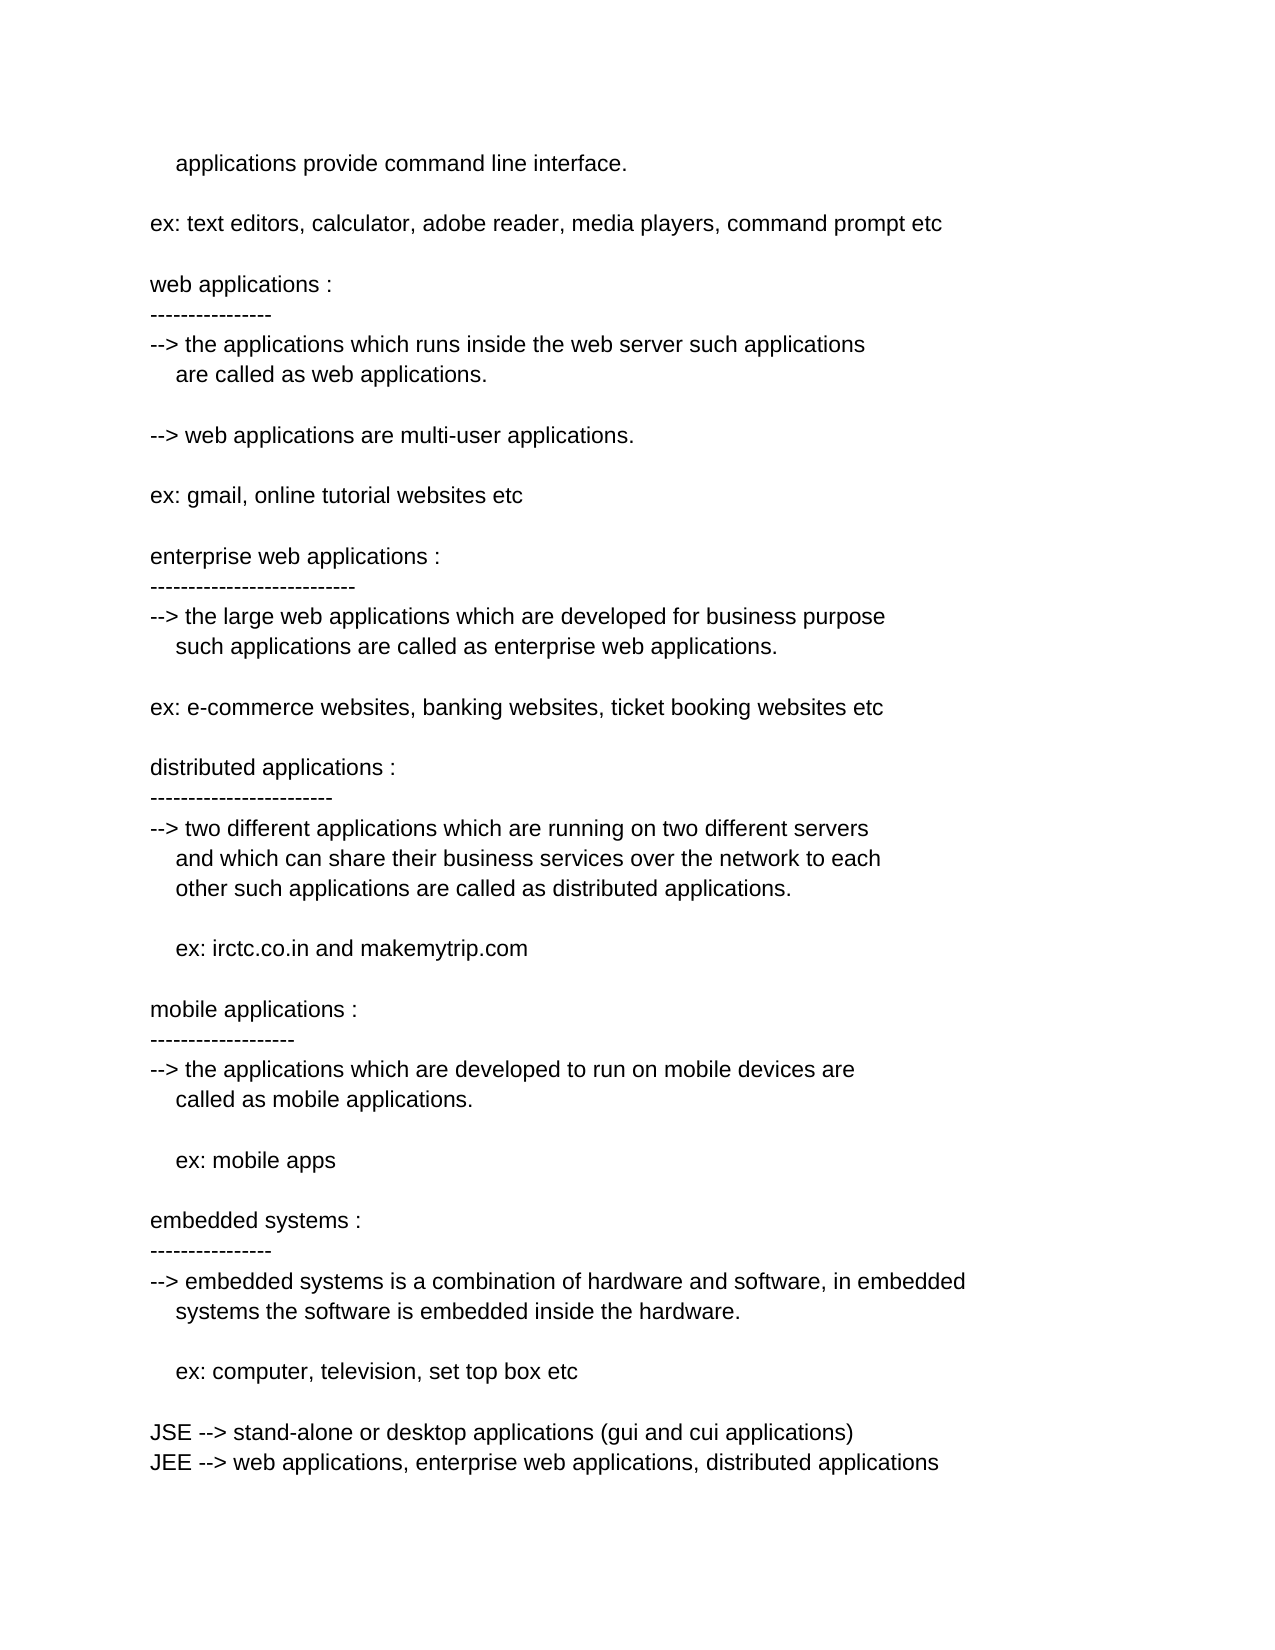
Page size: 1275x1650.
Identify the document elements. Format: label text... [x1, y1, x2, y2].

text --> the applications which runs inside the web server such applications [150, 331, 1125, 358]
text systems the software is embedded inside the hardware. [150, 1298, 1125, 1324]
text ---------------- [150, 301, 1125, 327]
text ex: gmail, online tutorial websites etc [150, 482, 1125, 509]
text and which can share their business services over the network to each [150, 845, 1125, 871]
text are called as web applications. [150, 361, 1125, 388]
text web applications : [150, 271, 1125, 297]
text called as mobile applications. [150, 1086, 1125, 1113]
text other such applications are called as distributed applications. [150, 875, 1125, 901]
text ------------------- [150, 1026, 1125, 1052]
text mobile applications : [150, 996, 1125, 1022]
text --------------------------- [150, 573, 1125, 599]
text --> two different applications which are running on two different servers [150, 814, 1125, 841]
text --> the applications which are developed to run on mobile devices are [150, 1056, 1125, 1083]
text ex: text editors, calculator, adobe reader, media players, command prompt etc [150, 210, 1125, 237]
text JSE --> stand-alone or desktop applications (gui and cui applications) [150, 1419, 1125, 1445]
text JEE --> web applications, enterprise web applications, distributed applications [150, 1449, 1125, 1475]
text distributed applications : [150, 754, 1125, 781]
text ex: mobile apps [150, 1147, 1125, 1173]
text ex: irctc.co.in and makemytrip.com [150, 935, 1125, 962]
text ex: e-commerce websites, banking websites, ticket booking websites etc [150, 694, 1125, 720]
text --> embedded systems is a combination of hardware and software, in embedded [150, 1268, 1125, 1294]
text --> the large web applications which are developed for business purpose [150, 603, 1125, 629]
text enterprise web applications : [150, 543, 1125, 569]
text applications provide command line interface. [150, 150, 1125, 176]
text ex: computer, television, set top box etc [150, 1358, 1125, 1385]
text embedded systems : [150, 1207, 1125, 1234]
text --> web applications are multi-user applications. [150, 422, 1125, 448]
text ---------------- [150, 1237, 1125, 1264]
text ------------------------ [150, 784, 1125, 811]
text such applications are called as enterprise web applications. [150, 633, 1125, 660]
